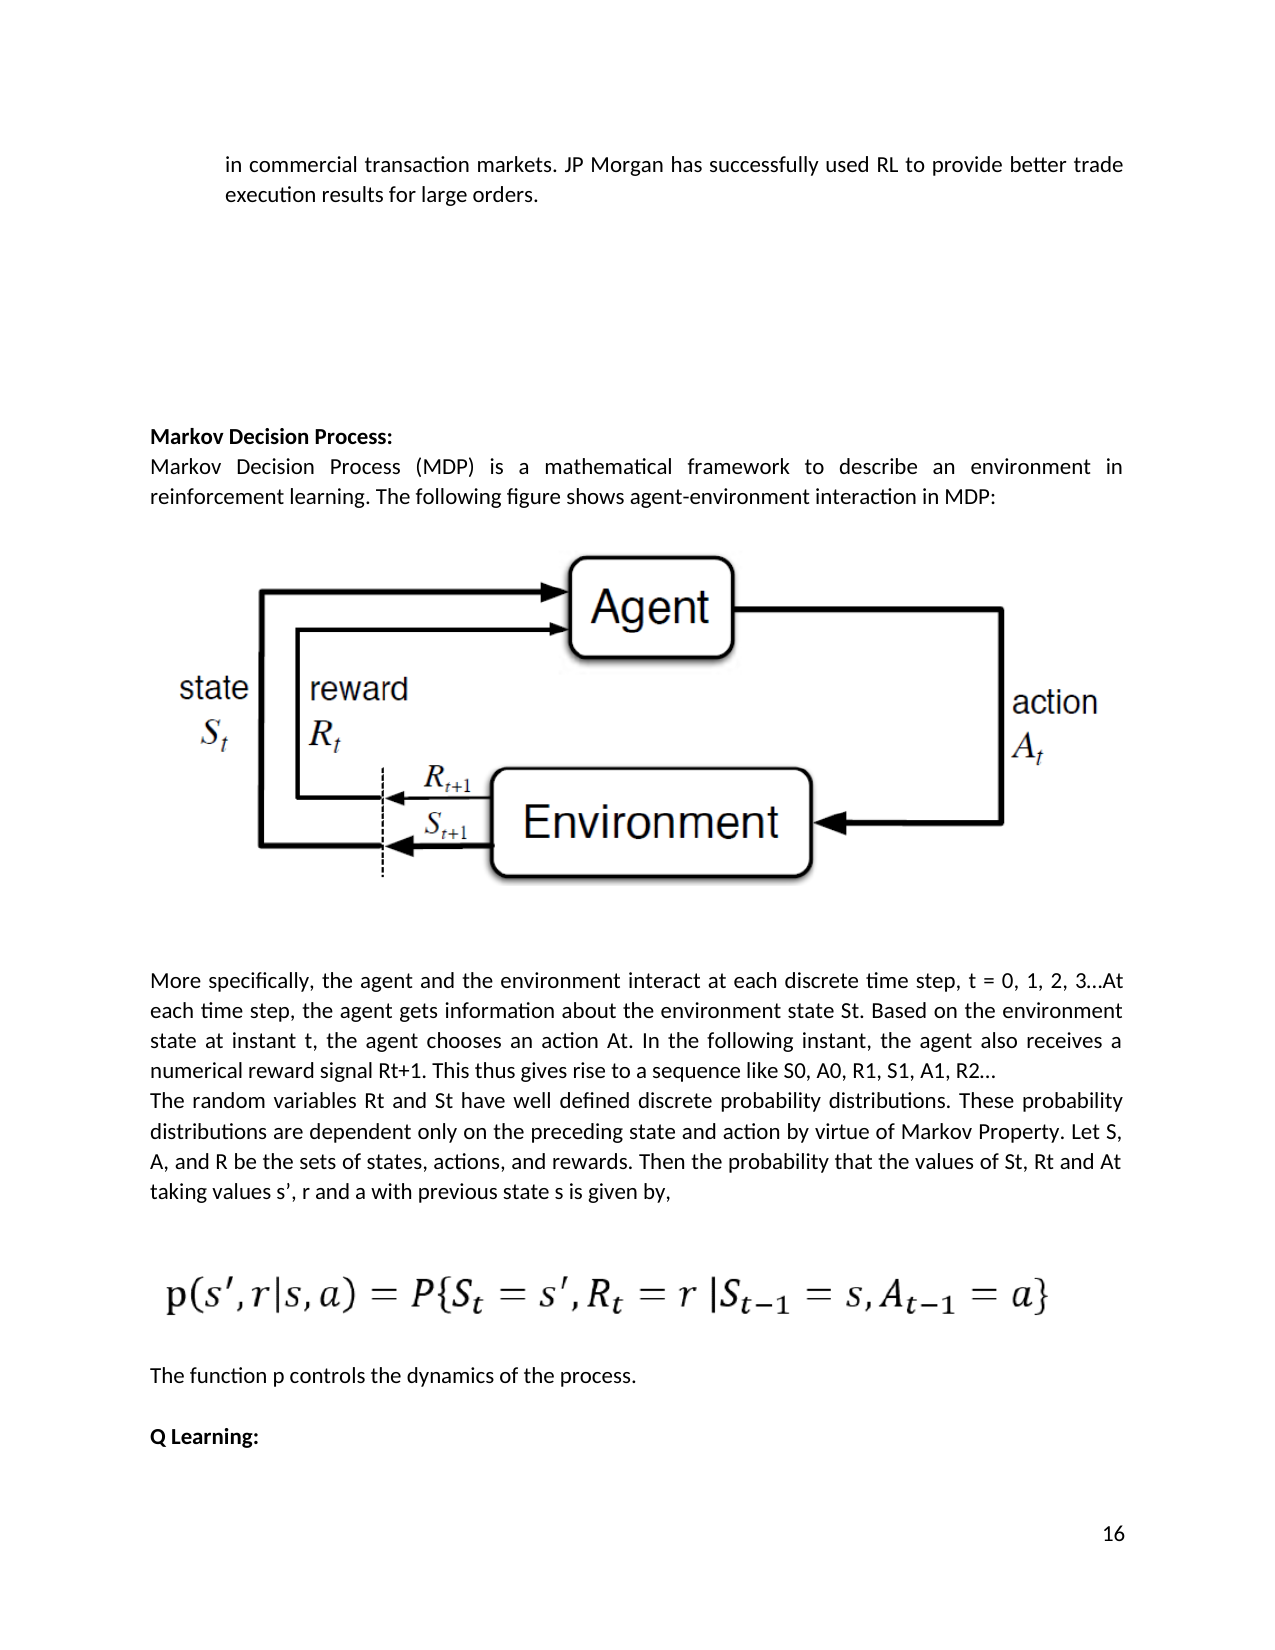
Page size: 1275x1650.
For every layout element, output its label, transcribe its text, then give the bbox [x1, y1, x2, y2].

text The function p controls the dynamics of the process. [150, 1362, 1125, 1389]
text The random variables Rt and St have well defined discrete probability distributions. These probability distributions are dependent only on the preceding state and action by virtue of Markov Property. Let S, A, and R be the sets of states, actions, and rewards. Then the probability that the values of St, Rt and At taking values s’, r and a with previous state s is given by, [150, 1087, 1125, 1205]
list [187, 150, 1125, 208]
picture [150, 1237, 1070, 1360]
text More specifically, the agent and the environment interact at each discrete time step, t = 0, 1, 2, 3…At each time step, the agent gets information about the environment state St. Based on the environment state at instant t, the agent chooses an action At. In the following instant, the agent also receives a numerical reward signal Rt+1. This thus gives rise to a sequence like S0, A0, R1, S1, A1, R2… [150, 966, 1125, 1084]
text Q Learning: [150, 1422, 1125, 1450]
text Markov Decision Process (MDP) is a mathematical framework to describe an environment in reinforcement learning. The following figure shows agent-environment interaction in MDP: [150, 452, 1125, 510]
text Markov Decision Process: [150, 422, 1125, 450]
picture [150, 542, 1125, 904]
